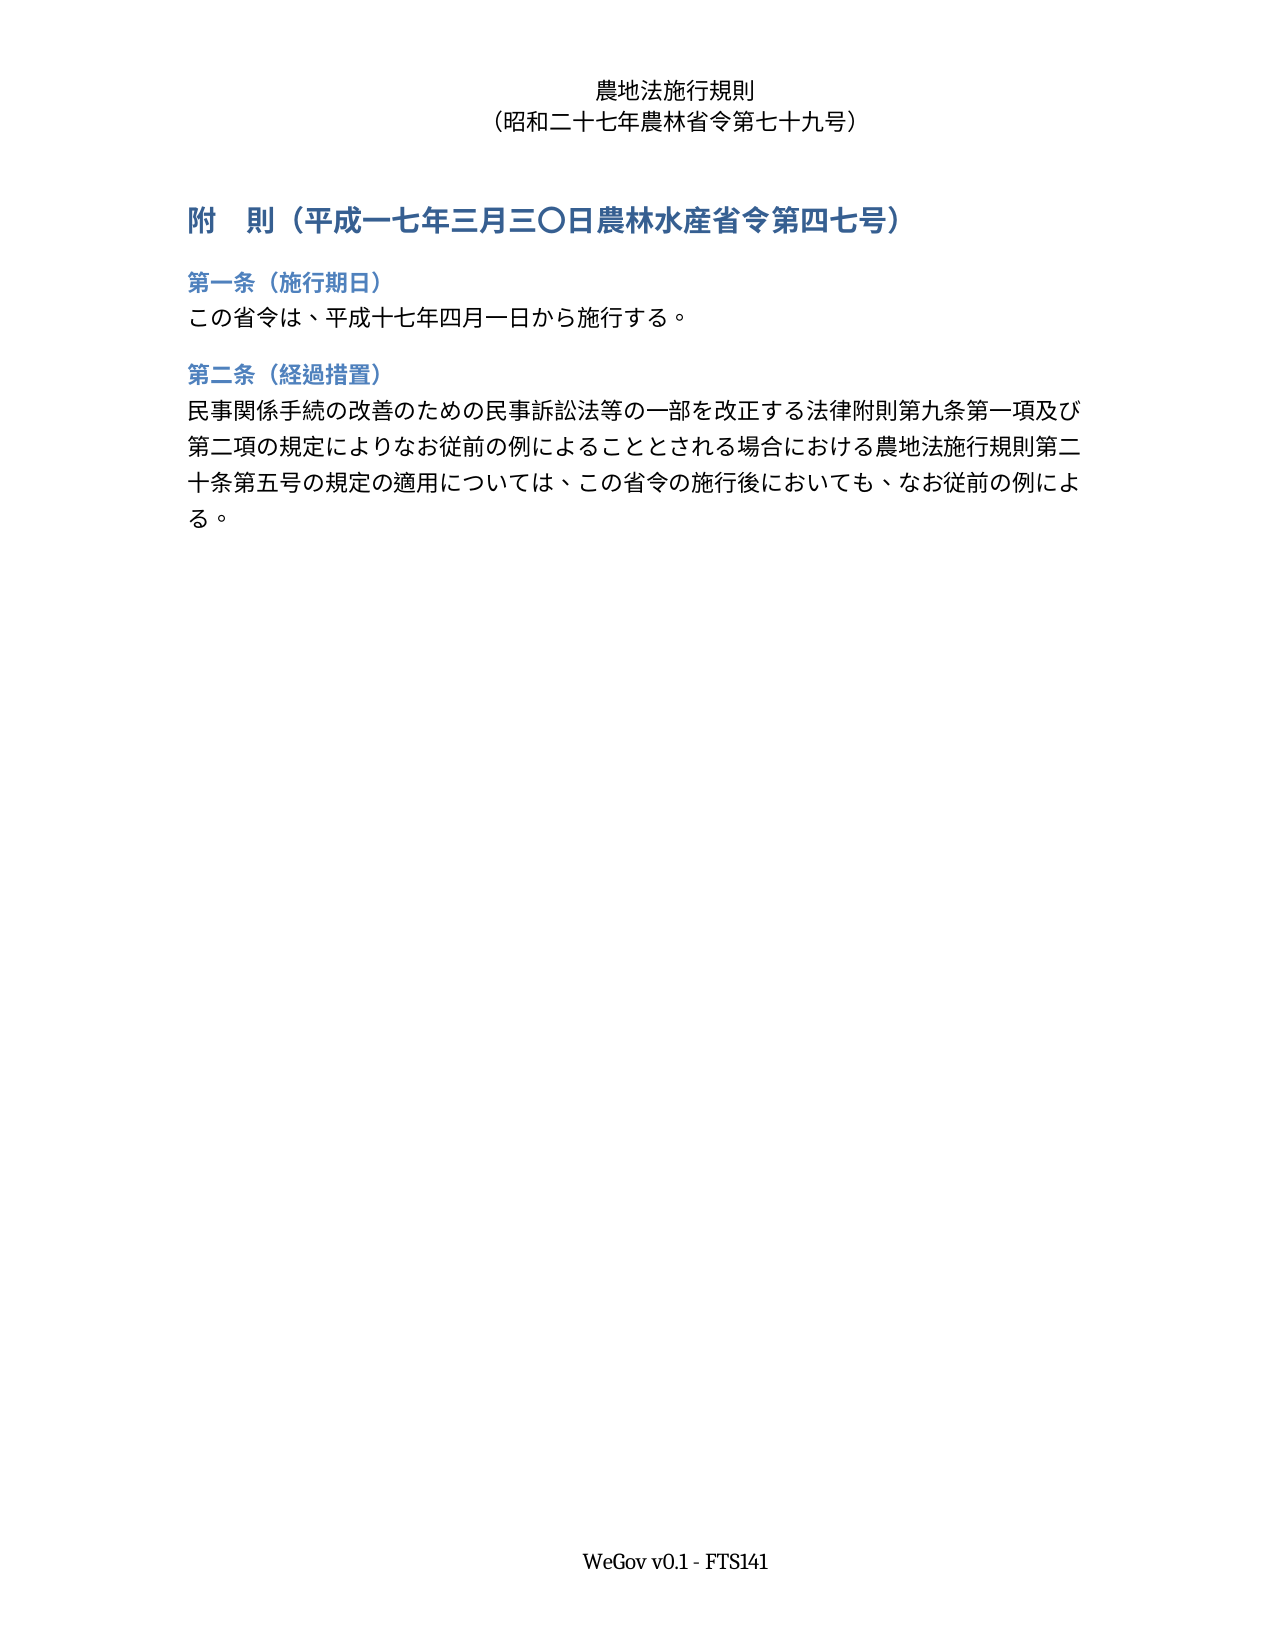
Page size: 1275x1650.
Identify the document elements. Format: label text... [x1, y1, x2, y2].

subtitle 附 則（平成一七年三月三〇日農林水産省令第四七号） [187, 200, 1087, 240]
text この省令は、平成十七年四月一日から施行する。 [187, 302, 1087, 334]
subtitle 第一条（施行期日） [187, 266, 1087, 298]
subtitle 第二条（経過措置） [187, 359, 1087, 390]
text 民事関係手続の改善のための民事訴訟法等の一部を改正する法律附則第九条第一項及び第二項の規定によりなお従前の例によることとされる場合における農地法施行規則第二十条第五号の規定の適用については、この省令の施行後においても、なお従前の例による。 [187, 395, 1087, 534]
